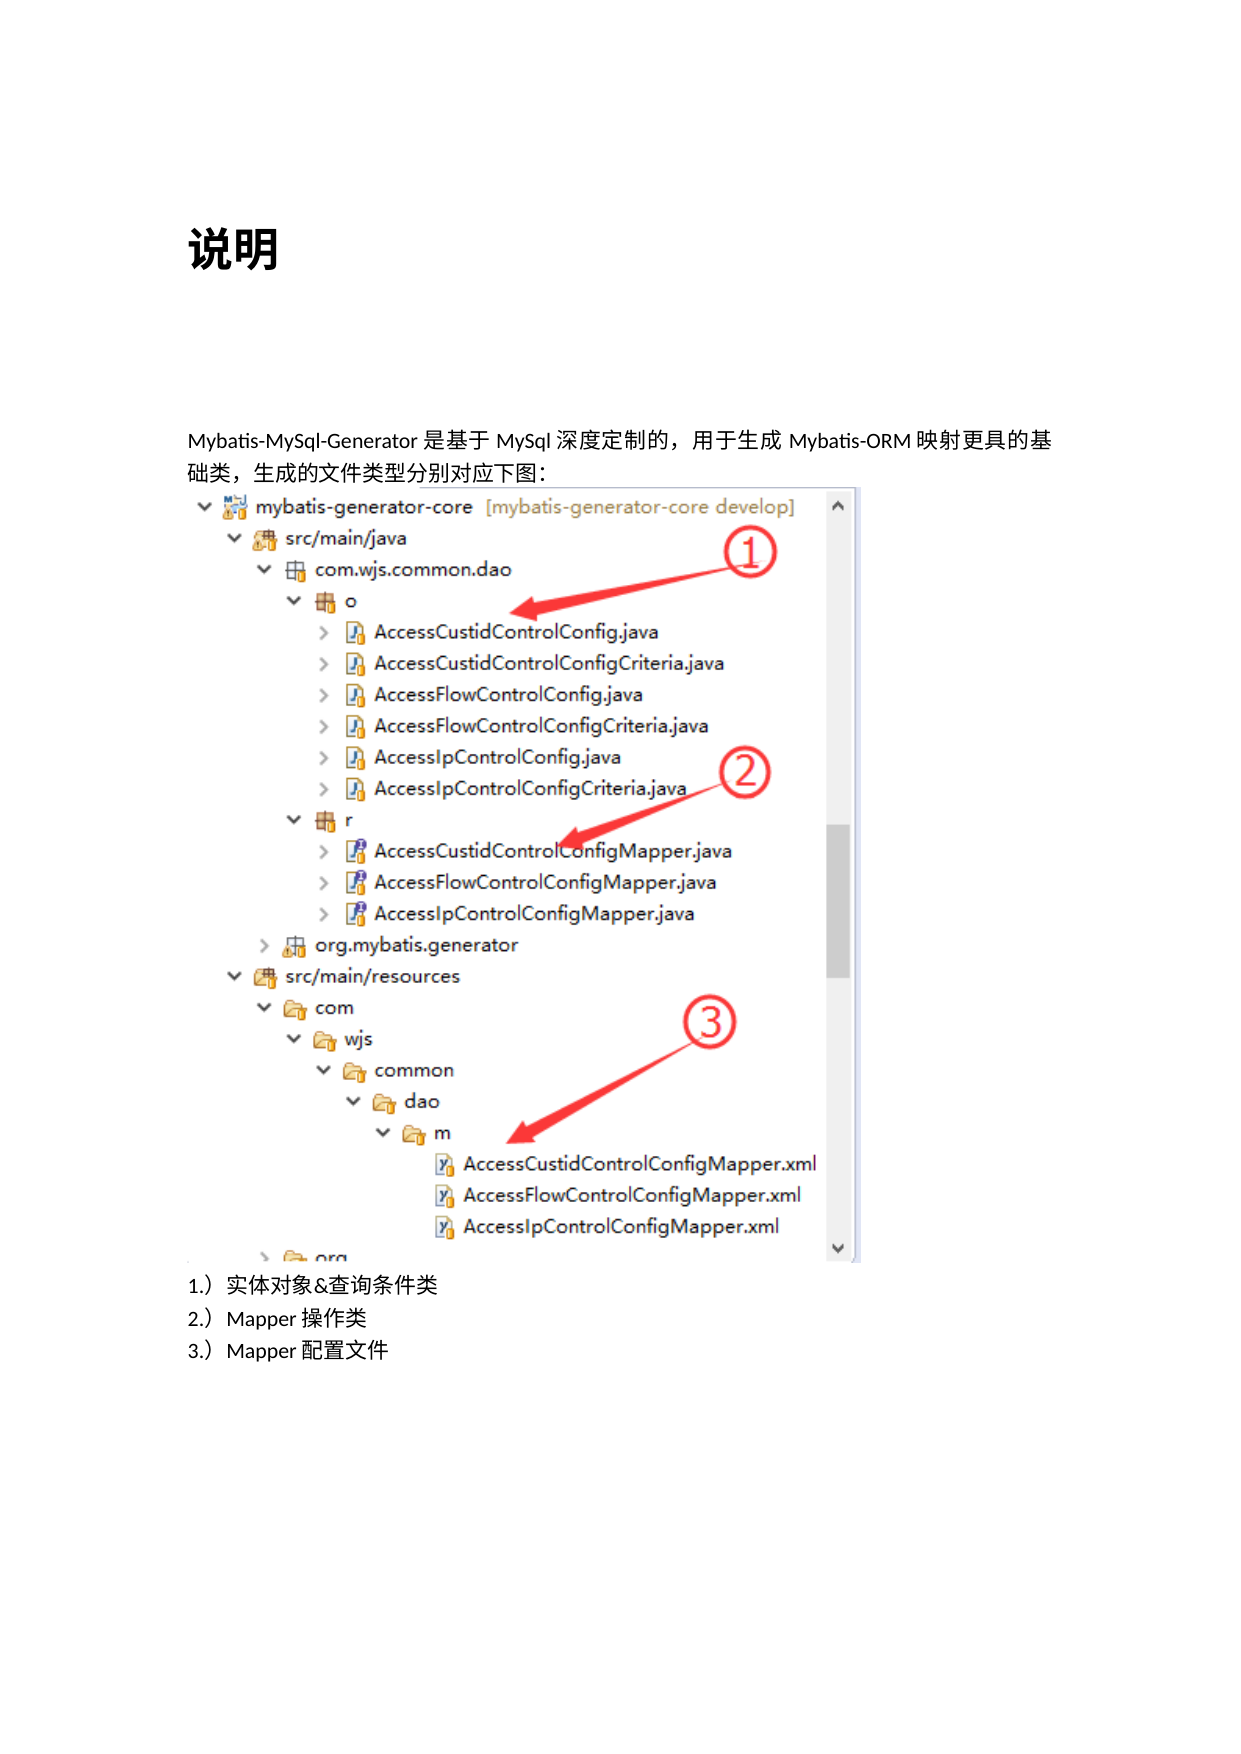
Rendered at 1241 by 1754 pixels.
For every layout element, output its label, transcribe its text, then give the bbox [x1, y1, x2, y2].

text 3.）Mapper配置文件 [187, 1333, 1053, 1365]
text 2.）Mapper操作类 [187, 1300, 1053, 1333]
text 1.）实体对象&查询条件类 [187, 1268, 1053, 1300]
text Mybatis-MySql-Generator是基于MySql深度定制的，用于生成Mybatis-ORM映射更具的基础类，生成的文件类型分别对应下图： [187, 423, 1053, 488]
picture [187, 487, 861, 1263]
subtitle 说明 [187, 197, 1053, 295]
